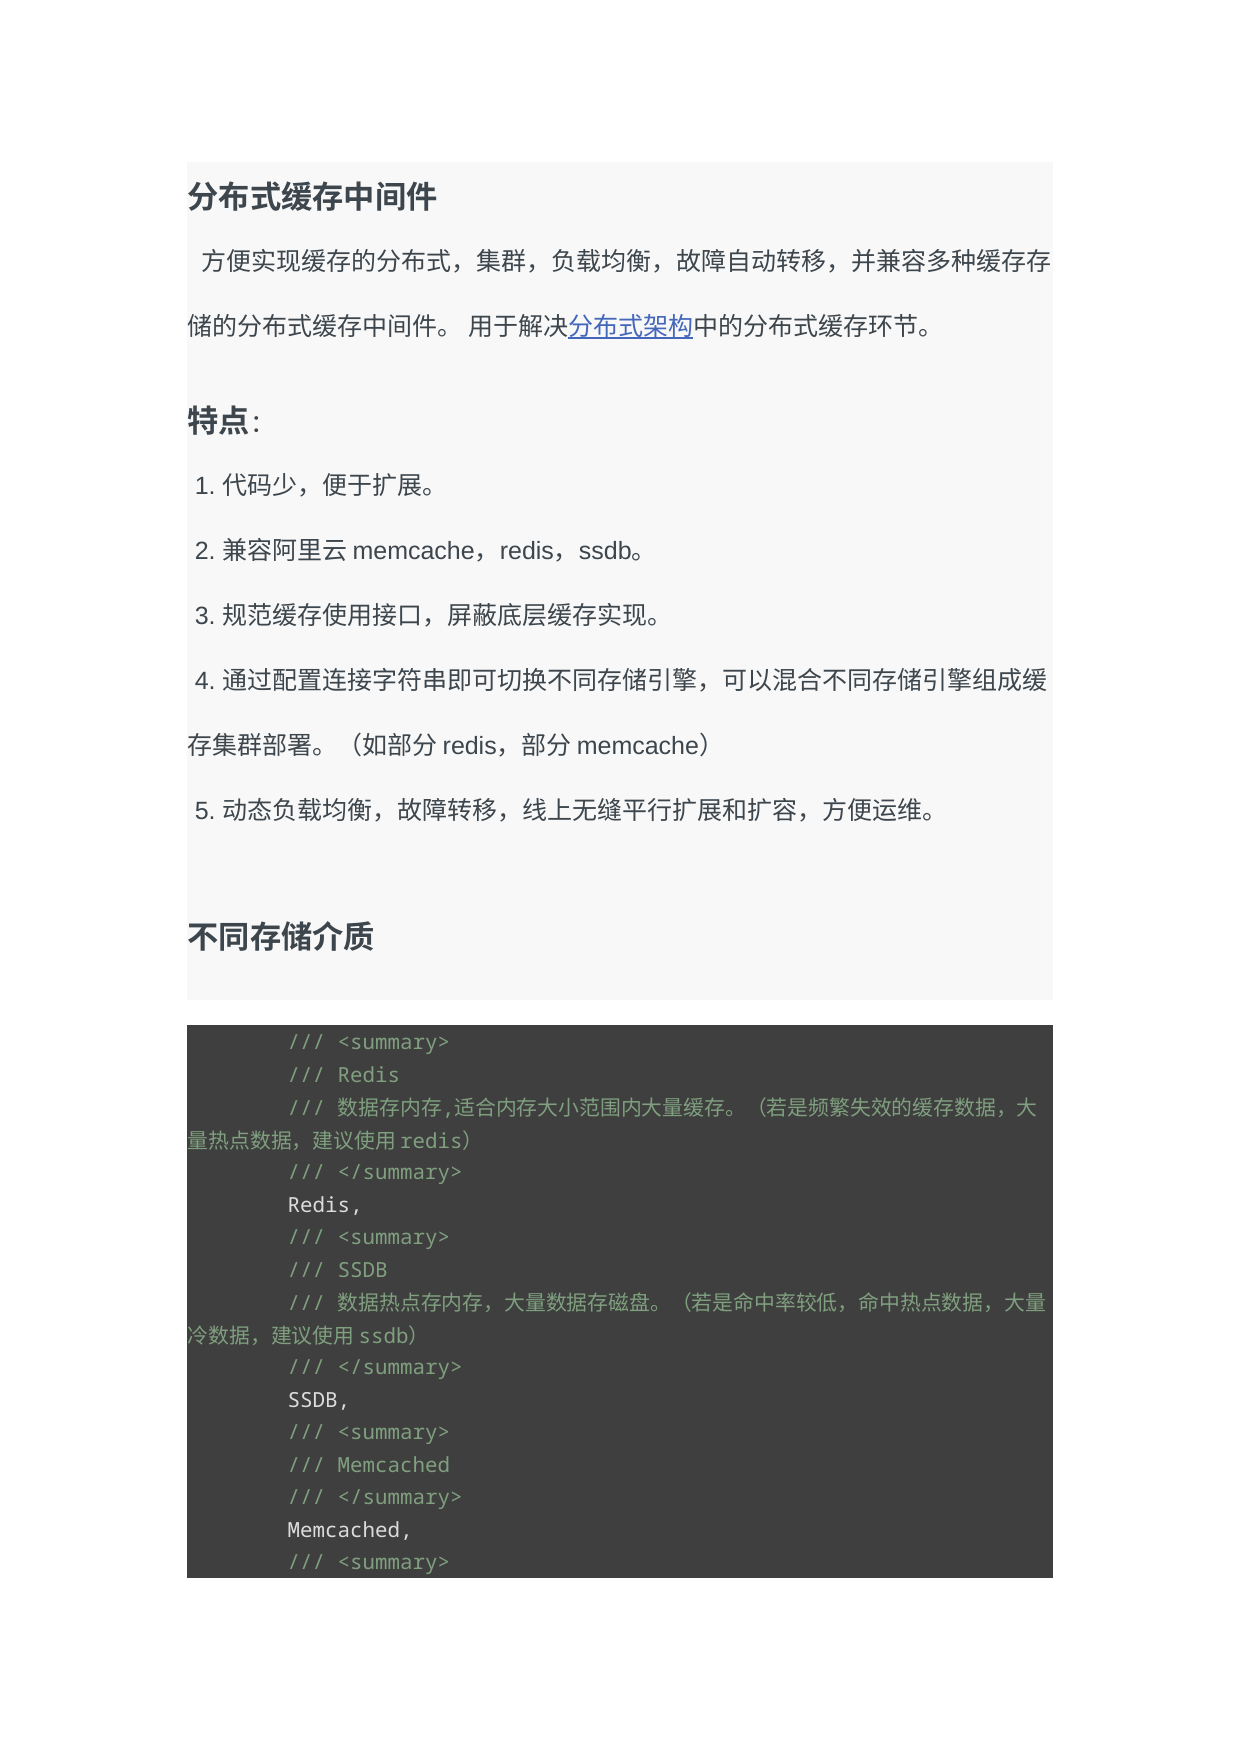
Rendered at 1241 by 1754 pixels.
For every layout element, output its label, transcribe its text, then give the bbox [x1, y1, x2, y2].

text /// 数据热点存内存，大量数据存磁盘。（若是命中率较低，命中热点数据，大量冷数据，建议使用ssdb） [187, 1285, 1053, 1350]
text Memcached, [187, 1513, 1053, 1545]
text 特点： 1. 代码少，便于扩展。 2. 兼容阿里云memcache，redis，ssdb。 3. 规范缓存使用接口，屏蔽底层缓存实现。 4. 通过配置连接字符串即可切换不同存储引擎，可以混合不同存储引擎组成缓存集群部署。（如部分redis，部分memcache） 5. 动态负载均衡，故障转移，线上无缝平行扩展和扩容，方便运维。 [187, 386, 1053, 874]
text /// SSDB [187, 1253, 1053, 1285]
text SSDB, [187, 1383, 1053, 1415]
text Redis, [187, 1188, 1053, 1220]
text /// <summary> [187, 1025, 1053, 1058]
text /// </summary> [187, 1155, 1053, 1188]
text /// <summary> [187, 1545, 1053, 1578]
text /// </summary> [187, 1480, 1053, 1513]
text /// 数据存内存,适合内存大小范围内大量缓存。（若是频繁失效的缓存数据，大量热点数据，建议使用redis） [187, 1090, 1053, 1155]
text /// <summary> [187, 1415, 1053, 1448]
text 不同存储介质 [187, 903, 1053, 1000]
text 分布式缓存中间件 方便实现缓存的分布式，集群，负载均衡，故障自动转移，并兼容多种缓存存储的分布式缓存中间件。 用于解决分布式架构中的分布式缓存环节。 [187, 162, 1053, 357]
text /// Redis [187, 1058, 1053, 1090]
text /// </summary> [187, 1350, 1053, 1383]
text /// <summary> [187, 1220, 1053, 1253]
text /// Memcached [187, 1448, 1053, 1480]
